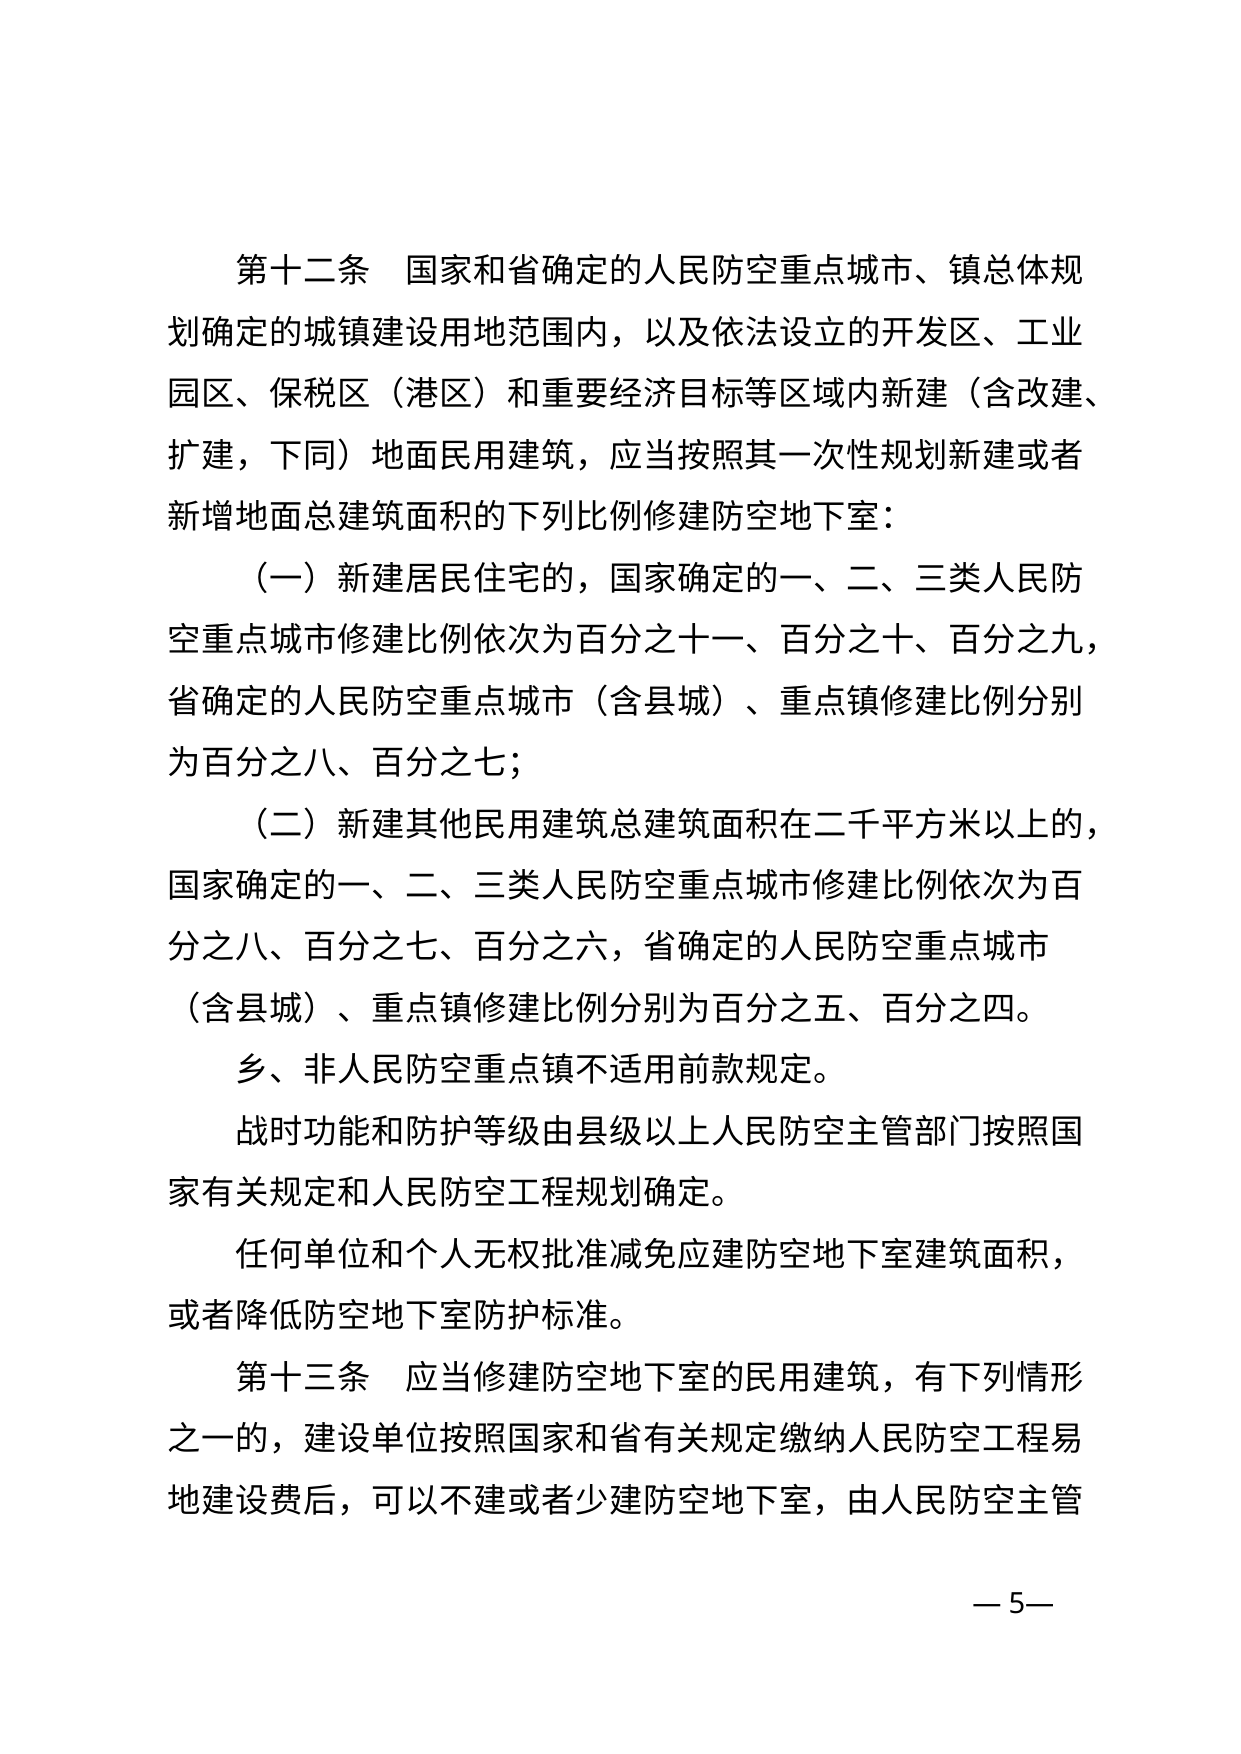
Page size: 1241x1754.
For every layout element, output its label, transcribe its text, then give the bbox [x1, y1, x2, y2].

text 第十二条 国家和省确定的人民防空重点城市、镇总体规划确定的城镇建设用地范围内，以及依法设立的开发区、工业园区、保税区（港区）和重要经济目标等区域内新建（含改建、扩建，下同）地面民用建筑，应当按照其一次性规划新建或者新增地面总建筑面积的下列比例修建防空地下室： [168, 238, 1084, 545]
text 乡、非人民防空重点镇不适用前款规定。 [168, 1037, 1084, 1098]
text （二）新建其他民用建筑总建筑面积在二千平方米以上的，国家确定的一、二、三类人民防空重点城市修建比例依次为百分之八、百分之七、百分之六，省确定的人民防空重点城市（含县城）、重点镇修建比例分别为百分之五、百分之四。 [168, 791, 1084, 1037]
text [168, 1344, 1084, 1528]
text 任何单位和个人无权批准减免应建防空地下室建筑面积，或者降低防空地下室防护标准。 [168, 1221, 1084, 1344]
text （一）新建居民住宅的，国家确定的一、二、三类人民防空重点城市修建比例依次为百分之十一、百分之十、百分之九，省确定的人民防空重点城市（含县城）、重点镇修建比例分别为百分之八、百分之七； [168, 545, 1084, 791]
text 战时功能和防护等级由县级以上人民防空主管部门按照国家有关规定和人民防空工程规划确定。 [168, 1098, 1084, 1221]
